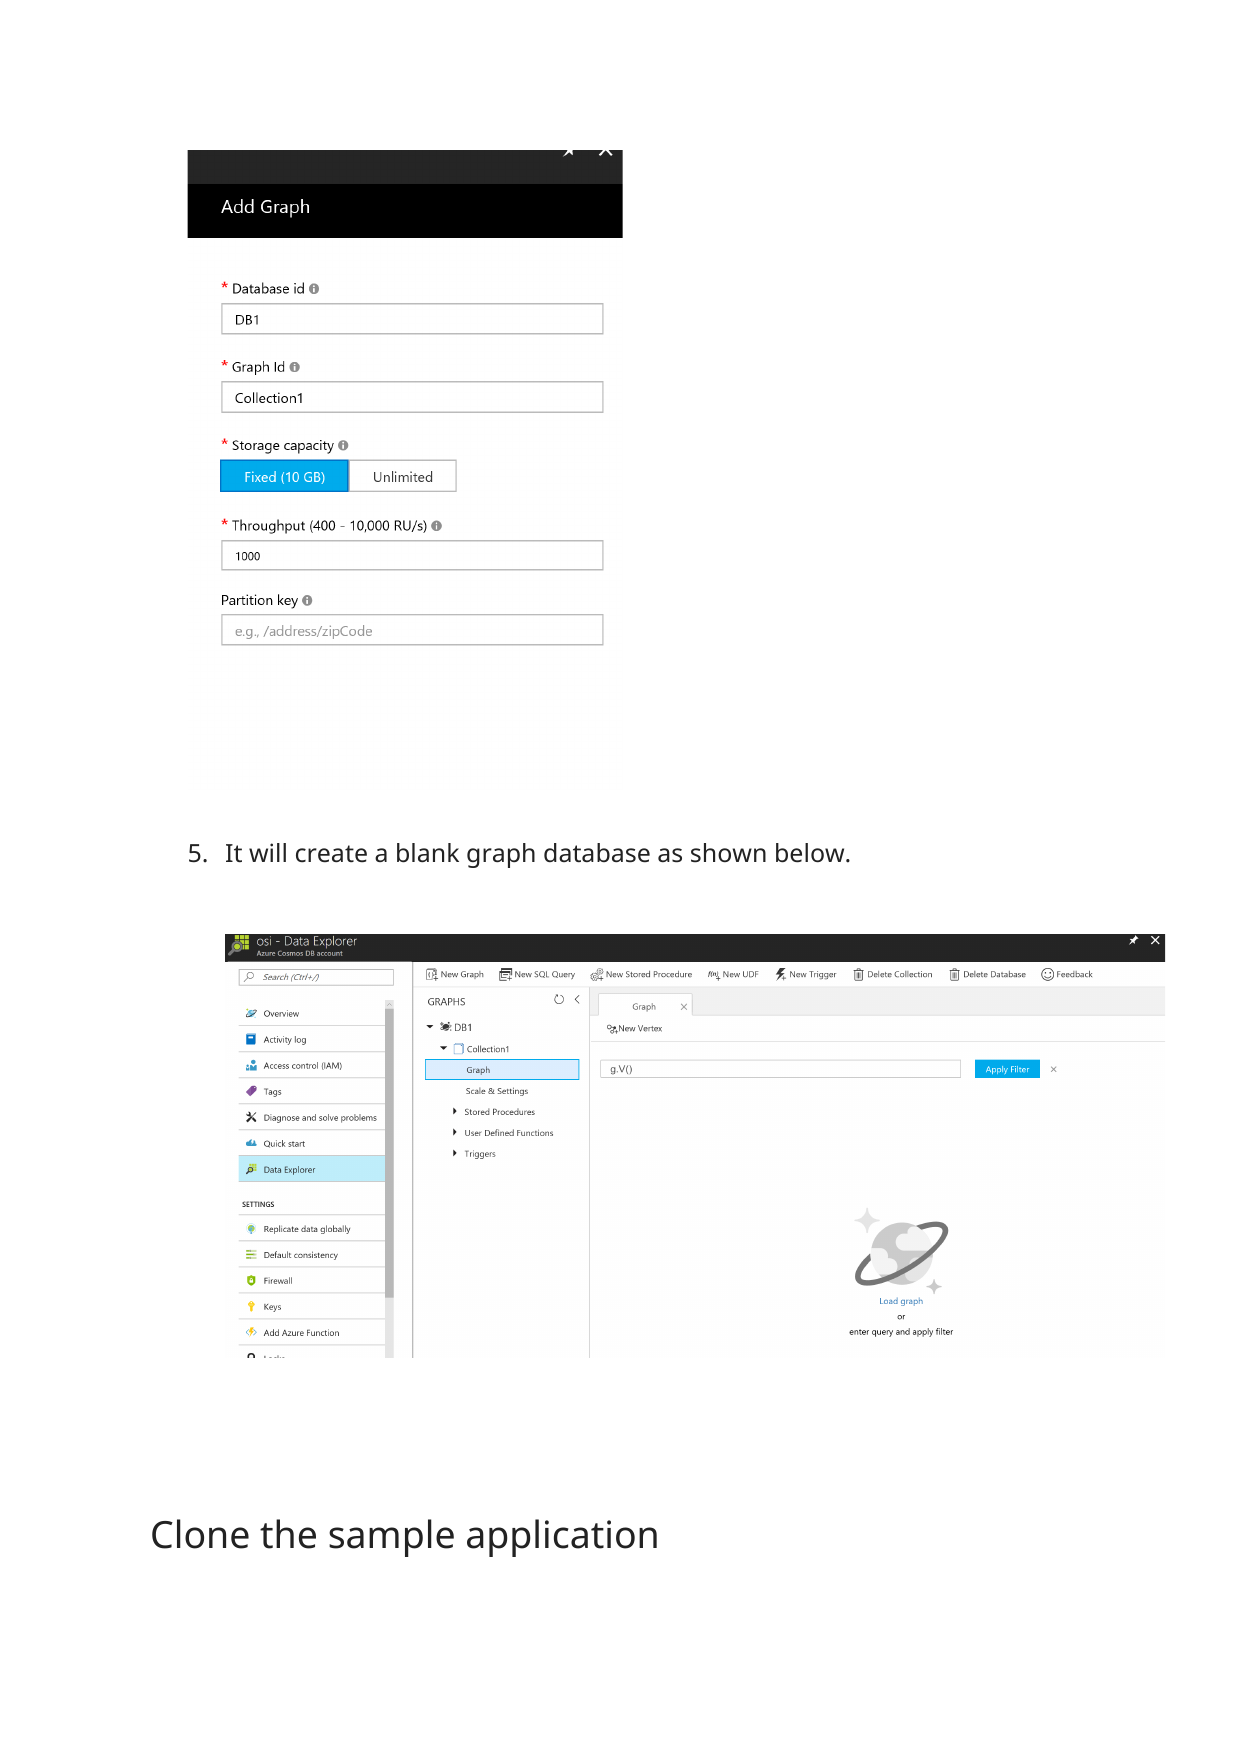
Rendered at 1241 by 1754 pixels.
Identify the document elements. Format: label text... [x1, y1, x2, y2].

list It will create a blank graph database as shown below. [187, 835, 1090, 869]
picture [187, 150, 623, 790]
subtitle Clone the sample application [150, 1509, 1090, 1560]
picture [225, 934, 1166, 1358]
